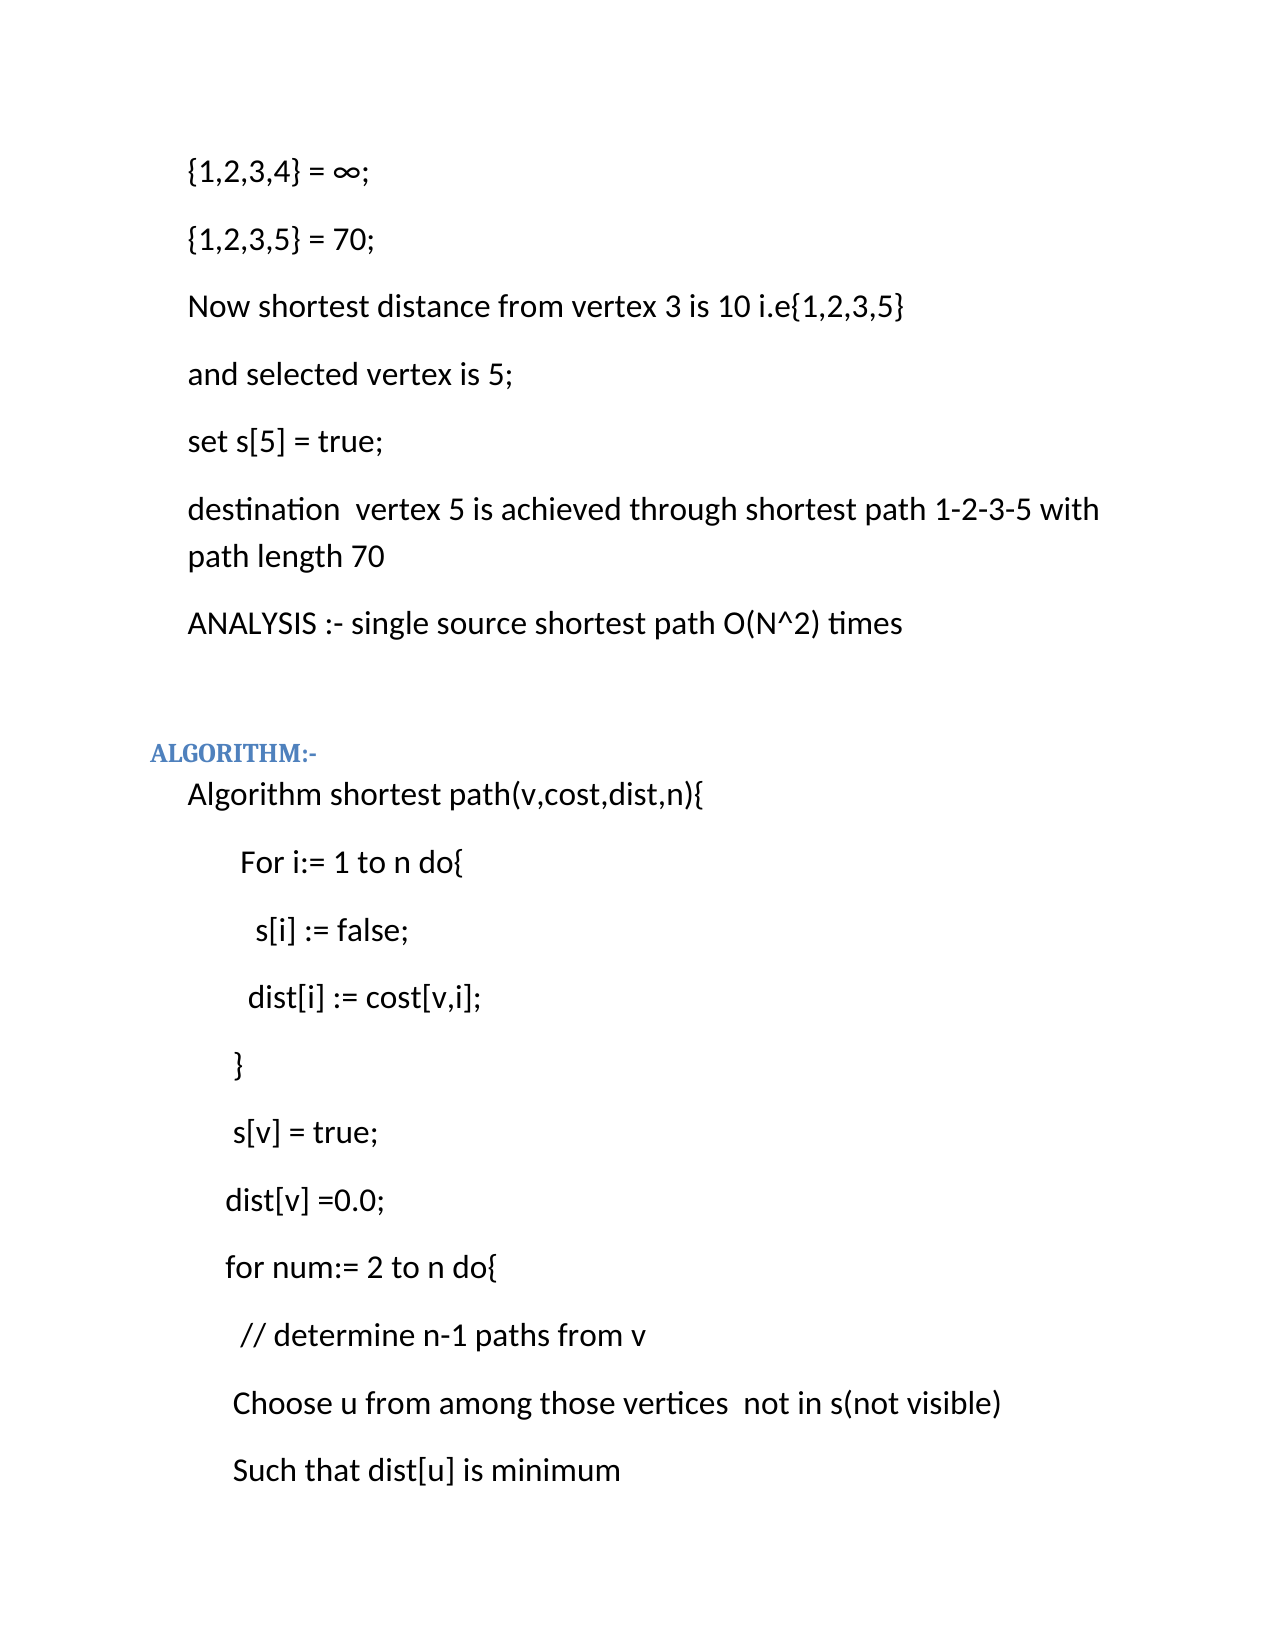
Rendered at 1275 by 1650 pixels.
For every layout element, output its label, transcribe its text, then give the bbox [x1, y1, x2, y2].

subtitle ALGORITHM:- [150, 738, 1125, 769]
text s[i] := false; [187, 908, 1125, 949]
text ANALYSIS :- single source shortest path O(N^2) times [187, 602, 1125, 643]
text For i:= 1 to n do{ [187, 841, 1125, 882]
text Algorithm shortest path(v,cost,dist,n){ [187, 773, 1125, 814]
text and selected vertex is 5; [187, 353, 1125, 393]
text } [187, 1044, 1125, 1084]
text Now shortest distance from vertex 3 is 10 i.e{1,2,3,5} [187, 285, 1125, 326]
text set s[5] = true; [187, 420, 1125, 461]
text // determine n-1 paths from v [187, 1314, 1125, 1355]
text Choose u from among those vertices not in s(not visible) [187, 1382, 1125, 1422]
text dist[v] =0.0; [187, 1179, 1125, 1220]
text {1,2,3,4} = ∞; [187, 150, 1125, 191]
text destination vertex 5 is achieved through shortest path 1-2-3-5 with path length 70 [187, 488, 1125, 576]
text s[v] = true; [187, 1111, 1125, 1152]
text for num:= 2 to n do{ [187, 1247, 1125, 1287]
text dist[i] := cost[v,i]; [187, 976, 1125, 1017]
text Such that dist[u] is minimum [187, 1449, 1125, 1490]
text {1,2,3,5} = 70; [187, 218, 1125, 258]
